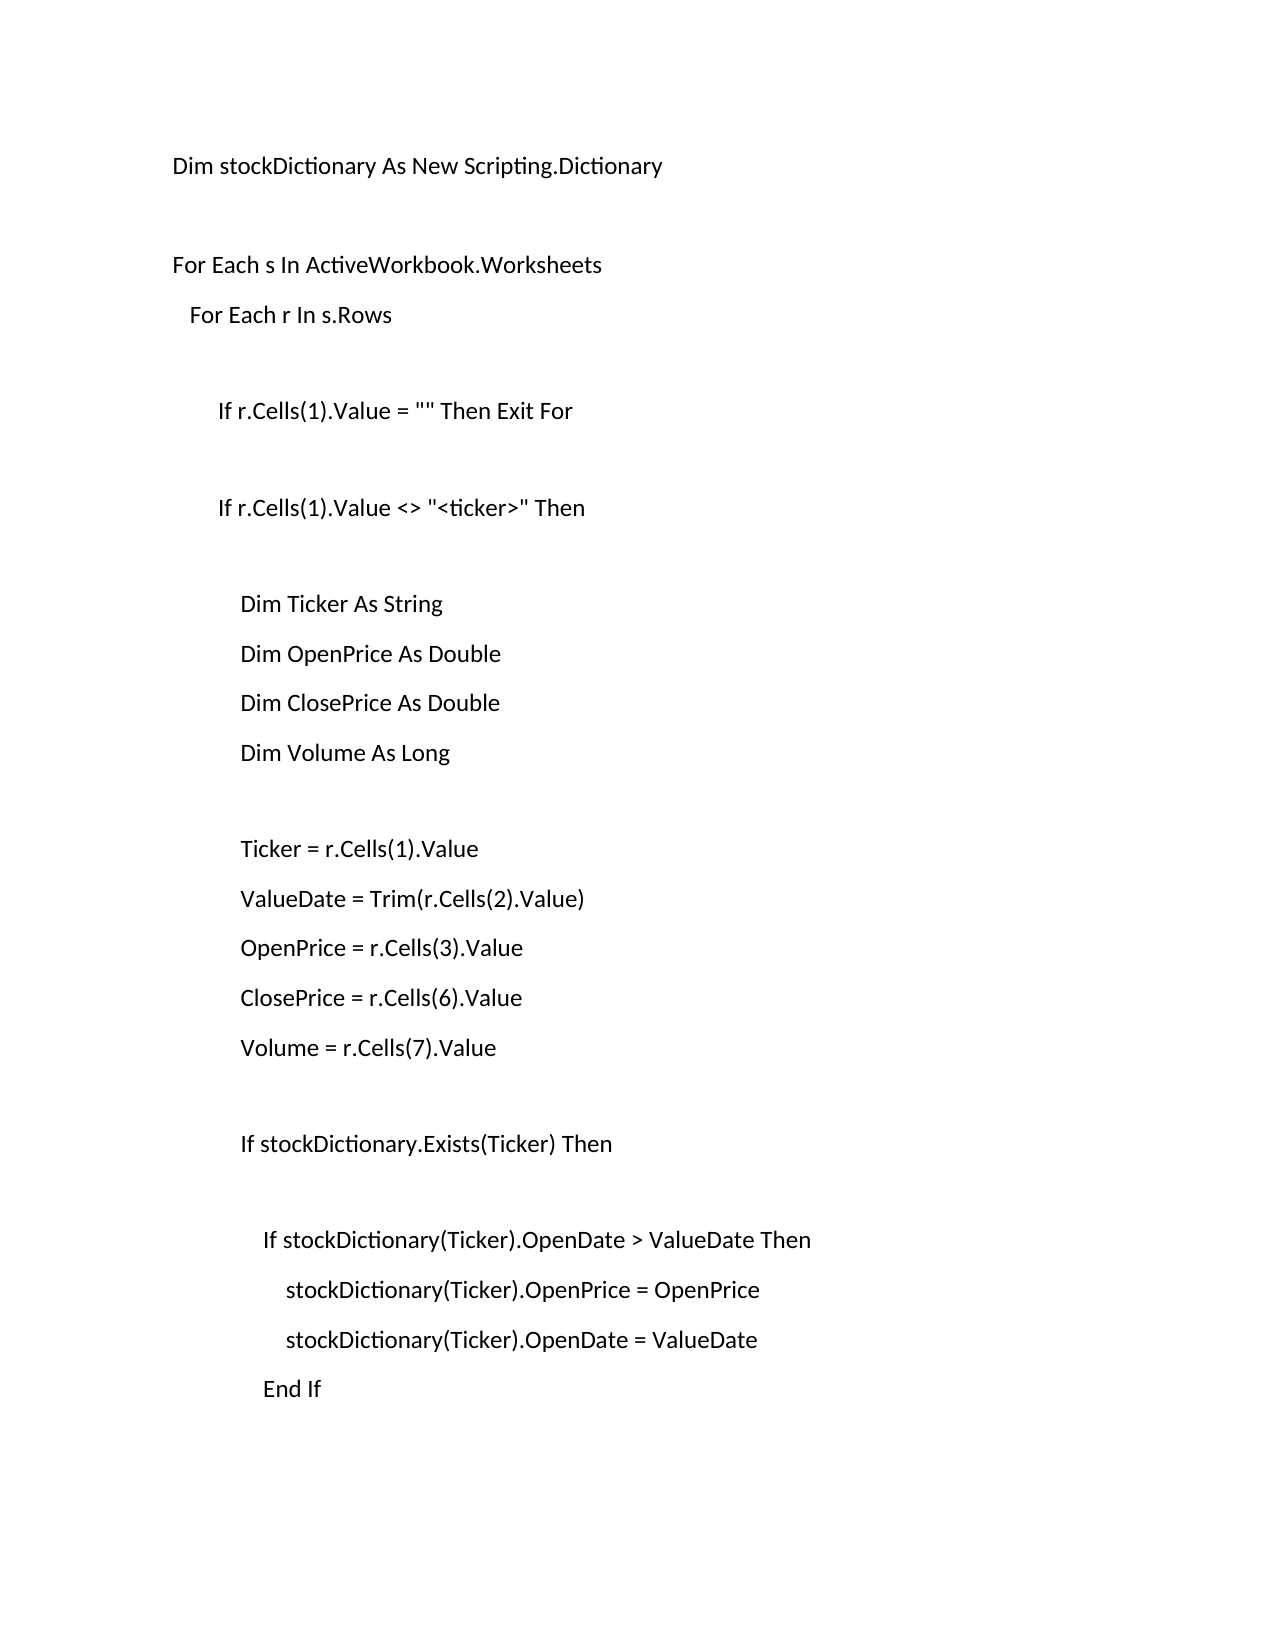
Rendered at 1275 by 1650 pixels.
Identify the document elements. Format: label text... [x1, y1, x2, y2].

text ValueDate = Trim(r.Cells(2).Value) [150, 883, 1125, 913]
text stockDictionary(Ticker).OpenDate = ValueDate [150, 1324, 1125, 1354]
text If stockDictionary(Ticker).OpenDate > ValueDate Then [150, 1224, 1125, 1255]
text Volume = r.Cells(7).Value [150, 1032, 1125, 1062]
text Dim Volume As Long [150, 737, 1125, 767]
text For Each s In ActiveWorkbook.Worksheets [150, 249, 1125, 280]
text stockDictionary(Ticker).OpenPrice = OpenPrice [150, 1274, 1125, 1305]
text Ticker = r.Cells(1).Value [150, 833, 1125, 864]
text End If [150, 1373, 1125, 1404]
text If r.Cells(1).Value <> "<ticker>" Then [150, 492, 1125, 522]
text If r.Cells(1).Value = "" Then Exit For [150, 395, 1125, 426]
text For Each r In s.Rows [150, 299, 1125, 329]
text Dim Ticker As String [150, 588, 1125, 619]
text OpenPrice = r.Cells(3).Value [150, 932, 1125, 963]
text If stockDictionary.Exists(Ticker) Then [150, 1128, 1125, 1159]
text ClosePrice = r.Cells(6).Value [150, 982, 1125, 1013]
text Dim stockDictionary As New Scripting.Dictionary [150, 150, 1125, 181]
text Dim OpenPrice As Double [150, 638, 1125, 668]
text Dim ClosePrice As Double [150, 687, 1125, 718]
